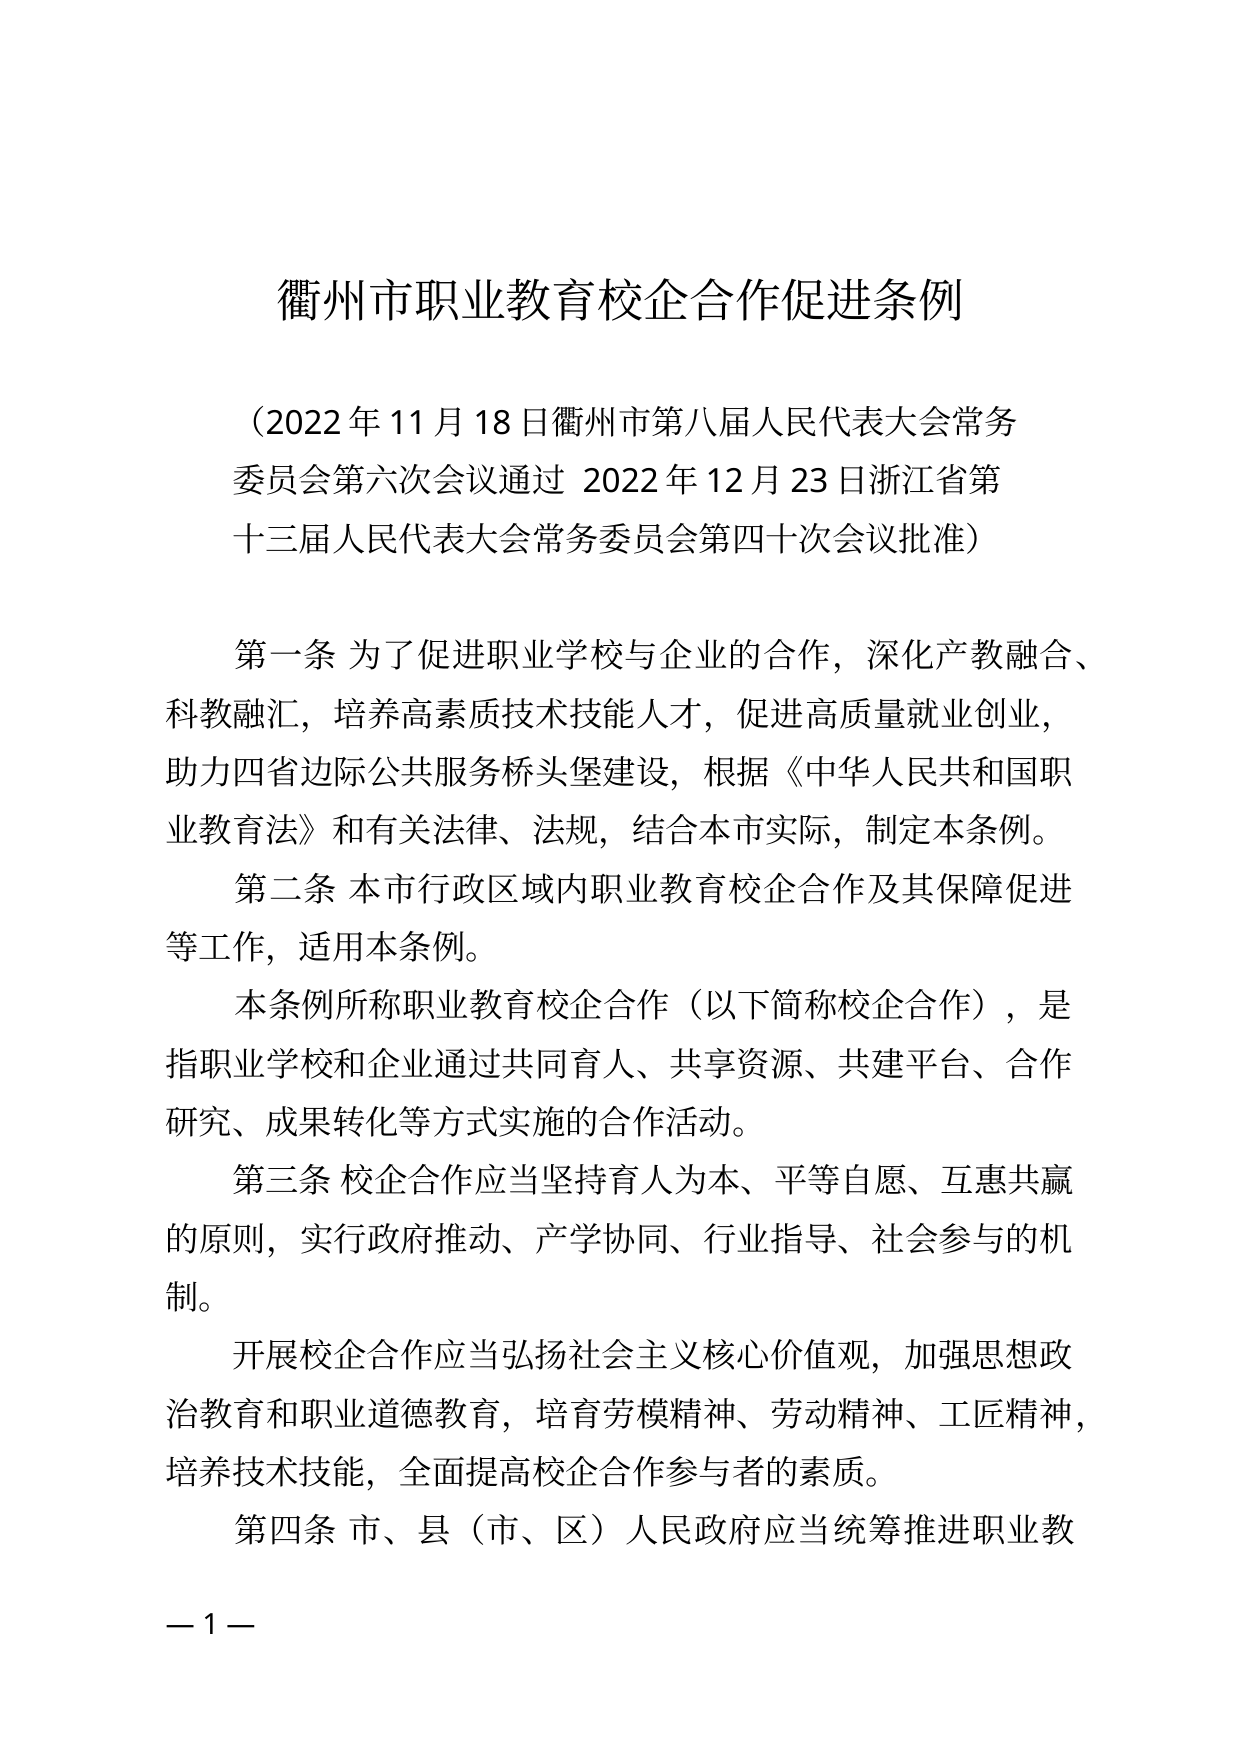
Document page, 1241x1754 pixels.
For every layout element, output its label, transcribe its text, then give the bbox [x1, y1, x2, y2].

text 第三条 校企合作应当坚持育人为本、平等自愿、互惠共赢的原则，实行政府推动、产学协同、行业指导、社会参与的机制。 [165, 1146, 1075, 1321]
text 本条例所称职业教育校企合作（以下简称校企合作），是指职业学校和企业通过共同育人、共享资源、共建平台、合作研究、成果转化等方式实施的合作活动。 [165, 971, 1075, 1146]
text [165, 1496, 1075, 1554]
text 委员会第六次会议通过 2022年12月23日浙江省第 [165, 446, 1075, 504]
text 开展校企合作应当弘扬社会主义核心价值观，加强思想政治教育和职业道德教育，培育劳模精神、劳动精神、工匠精神，培养技术技能，全面提高校企合作参与者的素质。 [165, 1321, 1075, 1496]
text 第二条 本市行政区域内职业教育校企合作及其保障促进等工作，适用本条例。 [165, 854, 1075, 971]
text （2022年11月18日衢州市第八届人民代表大会常务 [165, 388, 1075, 446]
text 十三届人民代表大会常务委员会第四十次会议批准） [165, 504, 1075, 563]
text 衢州市职业教育校企合作促进条例 [165, 271, 1075, 329]
text 第一条 为了促进职业学校与企业的合作，深化产教融合、科教融汇，培养高素质技术技能人才，促进高质量就业创业，助力四省边际公共服务桥头堡建设，根据《中华人民共和国职业教育法》和有关法律、法规，结合本市实际，制定本条例。 [165, 621, 1075, 854]
